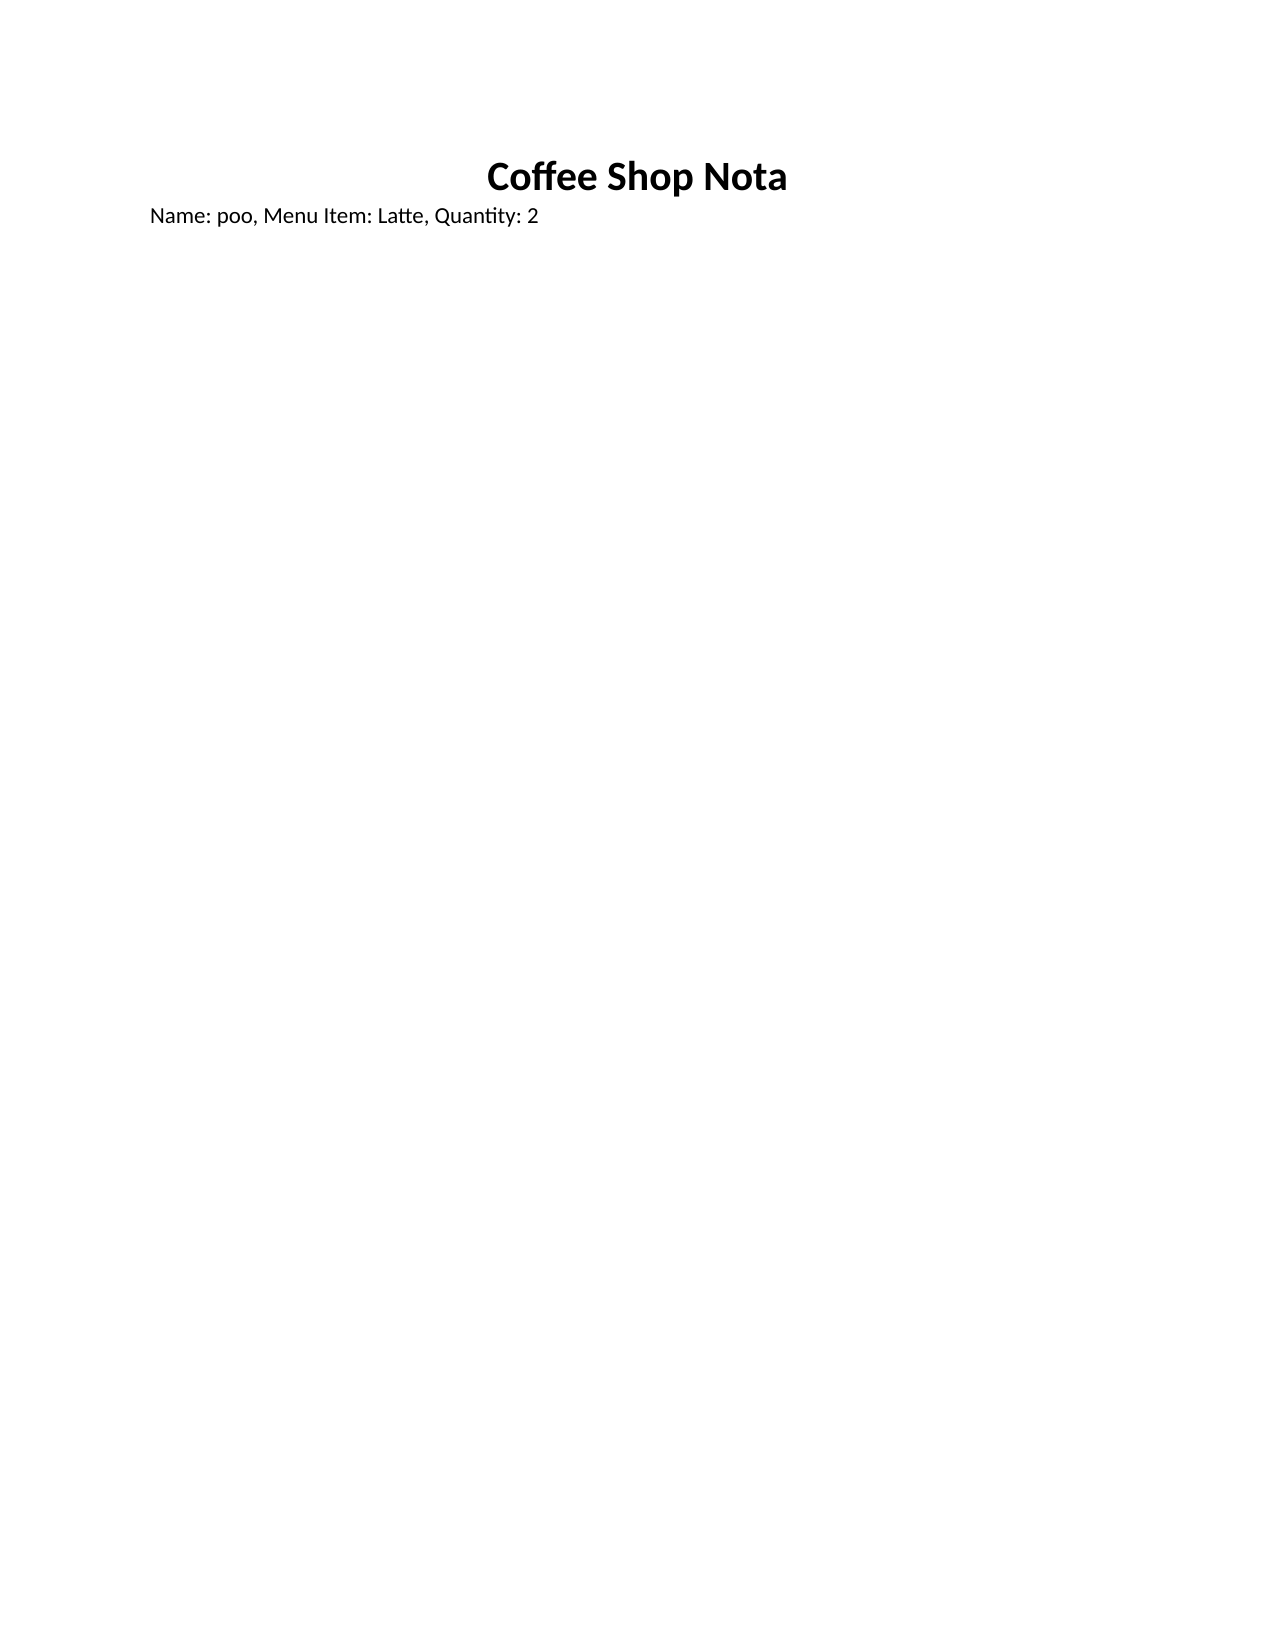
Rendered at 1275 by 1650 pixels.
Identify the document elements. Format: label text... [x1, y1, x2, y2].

text Coffee Shop Nota [150, 150, 1125, 207]
text Name: poo, Menu Item: Latte, Quantity: 2 [150, 207, 1125, 241]
